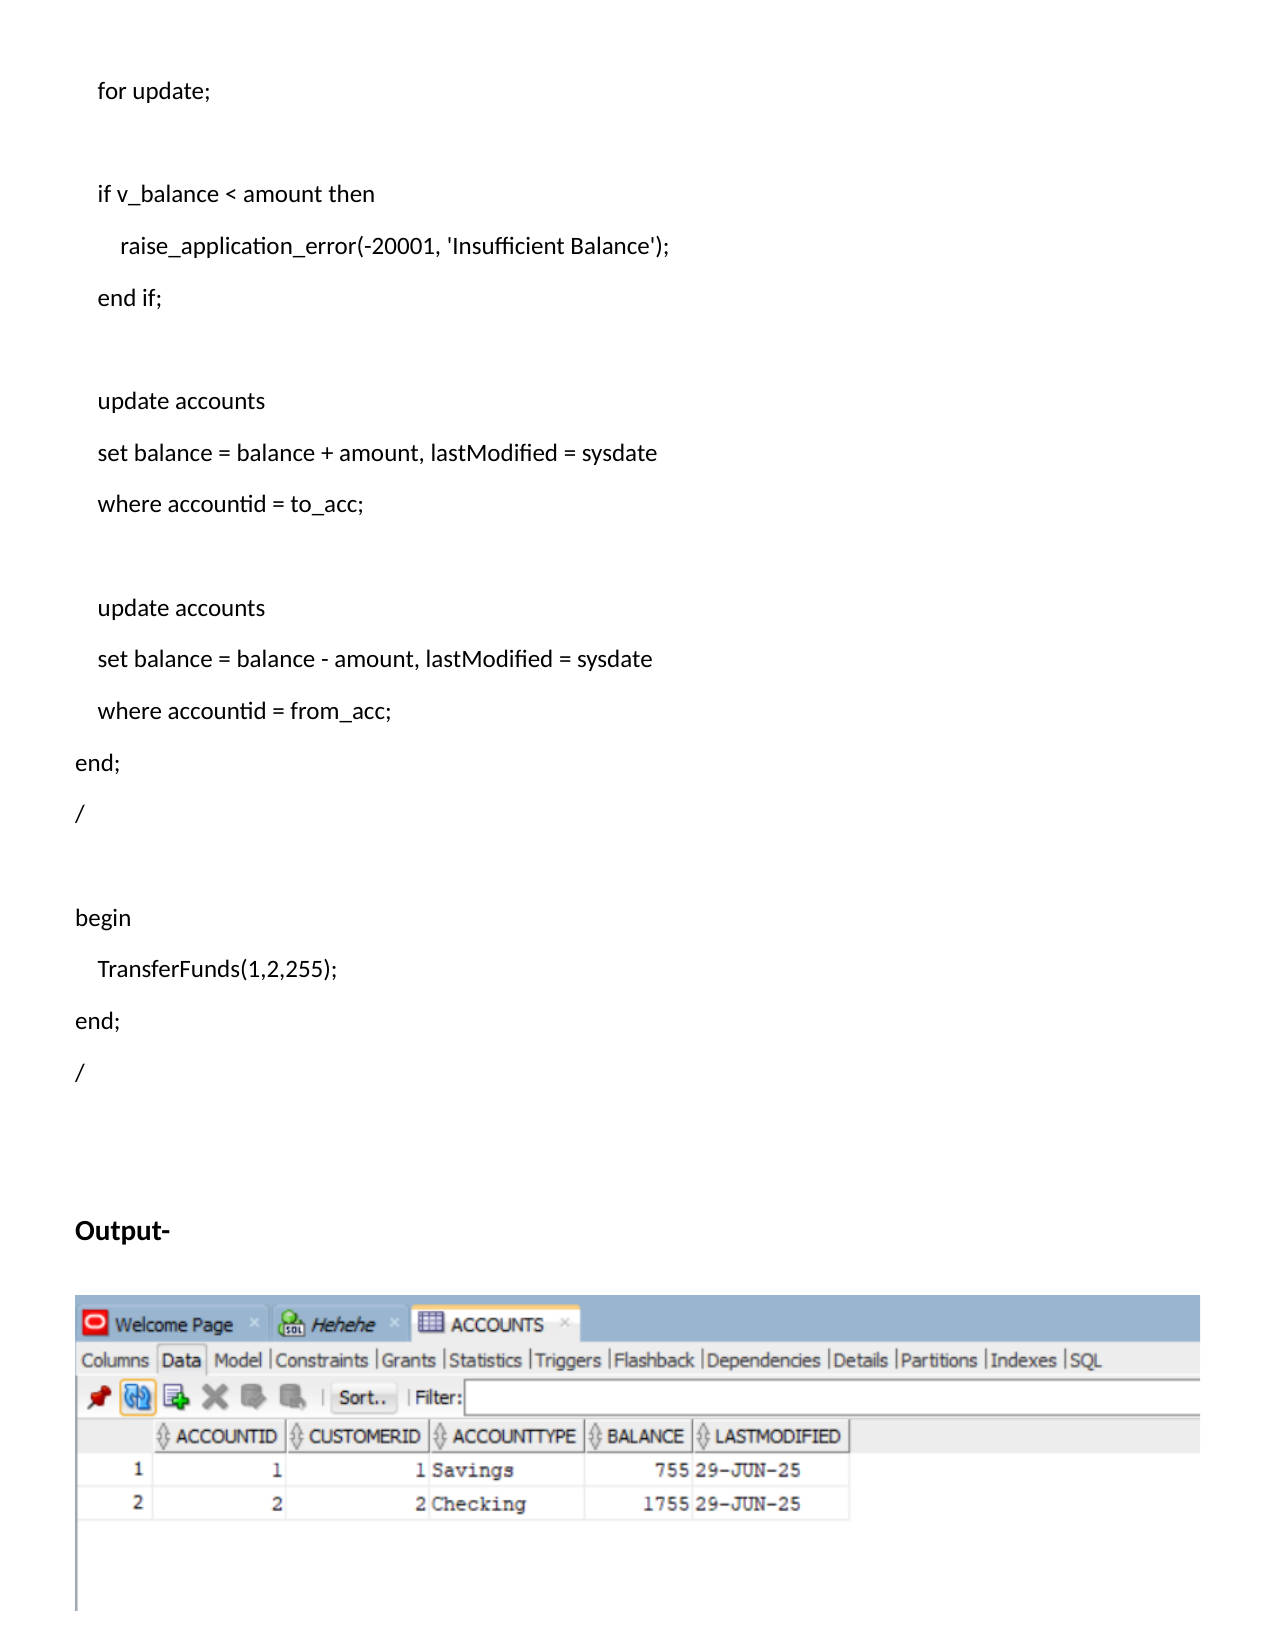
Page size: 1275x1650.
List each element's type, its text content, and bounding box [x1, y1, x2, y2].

text raise_application_error(-20001, 'Insufficient Balance'); [75, 230, 1200, 261]
text begin [75, 902, 1200, 932]
text / [75, 798, 1200, 829]
text set balance = balance + amount, lastModified = sysdate [75, 437, 1200, 467]
text TransferFunds(1,2,255); [75, 953, 1200, 984]
text end; [75, 747, 1200, 777]
text where accountid = from_acc; [75, 695, 1200, 726]
text for update; [75, 75, 1200, 106]
text Output- [75, 1212, 1200, 1247]
text end if; [75, 282, 1200, 312]
text if v_balance < amount then [75, 178, 1200, 209]
text end; [75, 1005, 1200, 1036]
text set balance = balance - amount, lastModified = sysdate [75, 643, 1200, 674]
text update accounts [75, 385, 1200, 416]
text / [75, 1057, 1200, 1087]
text update accounts [75, 592, 1200, 622]
picture [75, 1295, 1200, 1611]
text where accountid = to_acc; [75, 488, 1200, 519]
